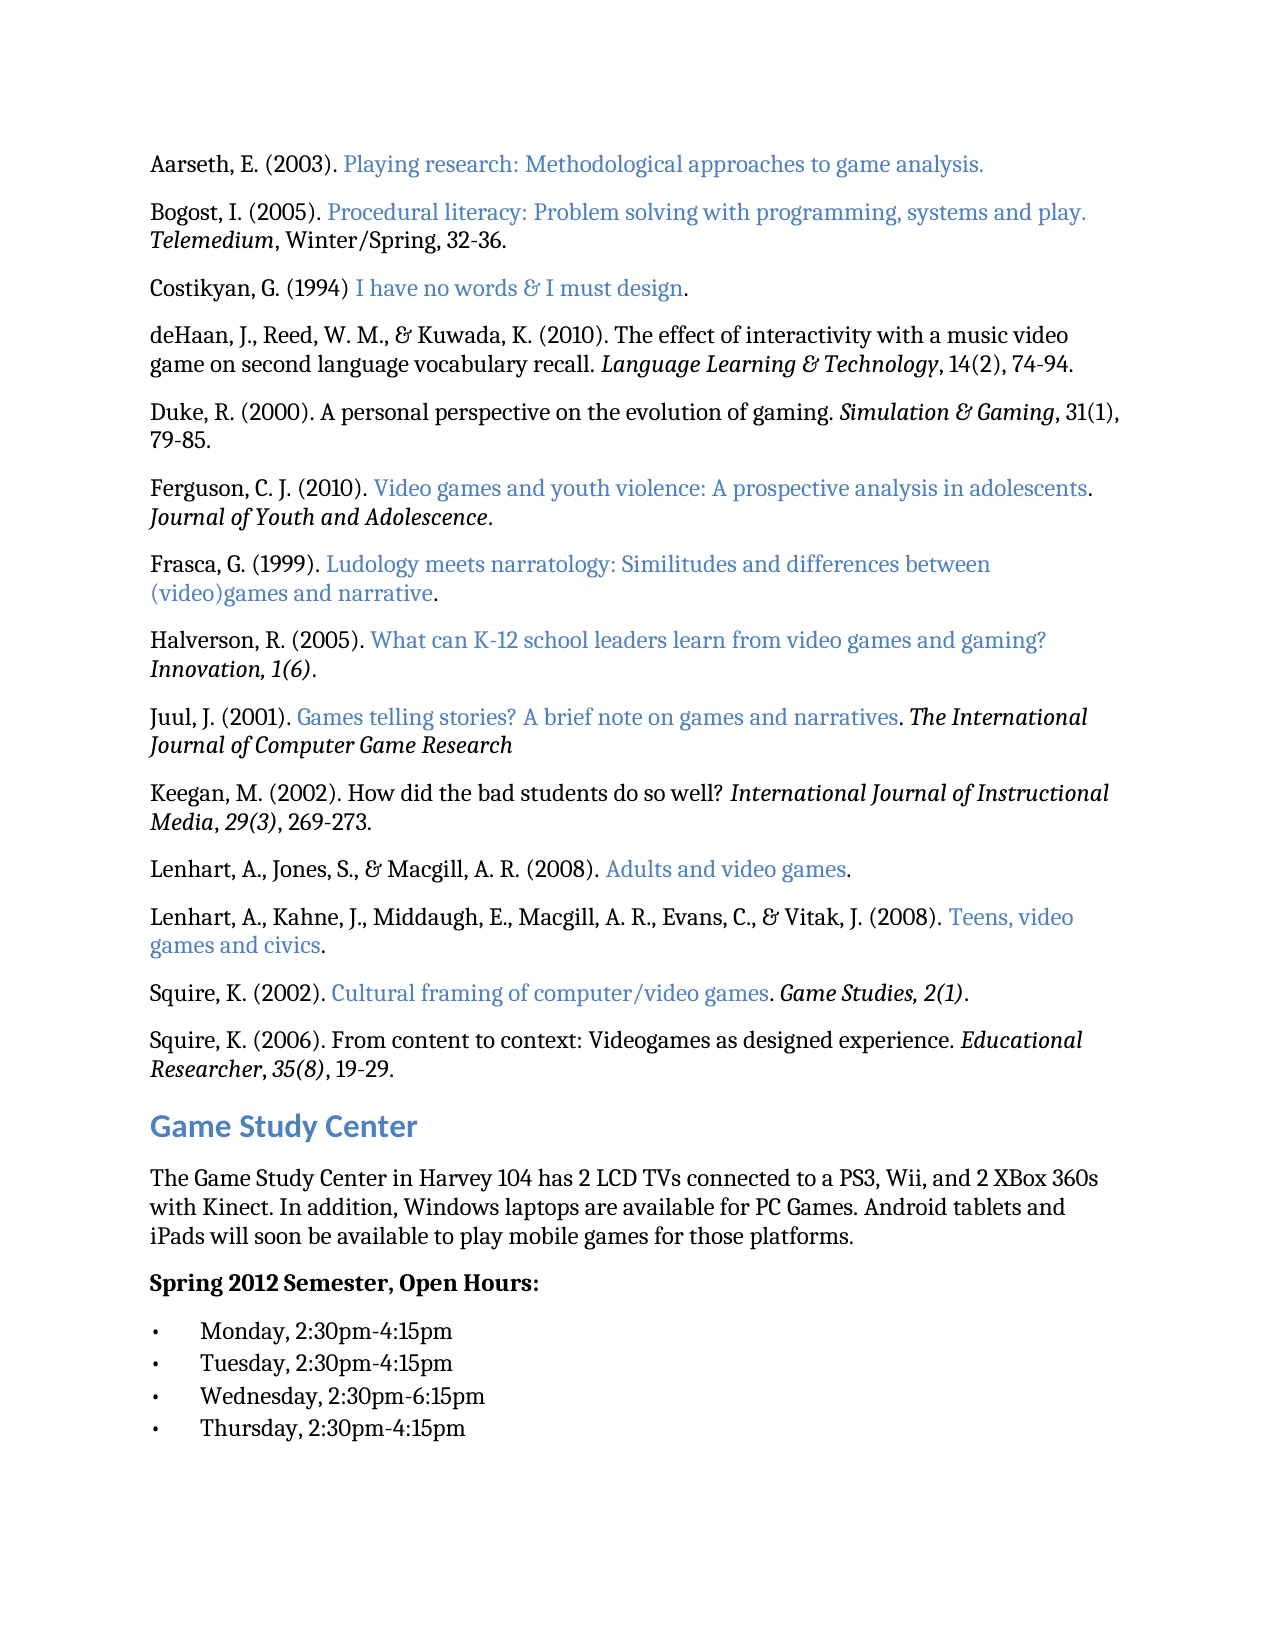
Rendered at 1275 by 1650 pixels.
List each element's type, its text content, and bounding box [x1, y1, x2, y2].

text Aarseth, E. (2003). Playing research: Methodological approaches to game analysis. [150, 150, 1125, 179]
list Thursday, 2:30pm-4:15pm [150, 1414, 1125, 1443]
text Duke, R. (2000). A personal perspective on the evolution of gaming. Simulation & Gaming, 31(1), 79-85. [150, 397, 1125, 455]
text Costikyan, G. (1994) I have no words & I must design. [150, 274, 1125, 302]
text Bogost, I. (2005). Procedural literacy: Problem solving with programming, systems and play. Telemedium, Winter/Spring, 32-36. [150, 197, 1125, 255]
text Juul, J. (2001). Games telling stories? A brief note on games and narratives. The International Journal of Computer Game Research [150, 702, 1125, 760]
text Squire, K. (2002). Cultural framing of computer/video games. Game Studies, 2(1). [150, 979, 1125, 1007]
text Ferguson, C. J. (2010). Video games and youth violence: A prospective analysis in adolescents. Journal of Youth and Adolescence. [150, 474, 1125, 531]
list Wednesday, 2:30pm-6:15pm [150, 1382, 1125, 1410]
list Tuesday, 2:30pm-4:15pm [150, 1349, 1125, 1378]
text Lenhart, A., Kahne, J., Middaugh, E., Macgill, A. R., Evans, C., & Vitak, J. (2008). Teens, video games and civics. [150, 902, 1125, 960]
text Frasca, G. (1999). Ludology meets narratology: Similitudes and differences between (video)games and narrative. [150, 550, 1125, 607]
list Monday, 2:30pm-4:15pm [150, 1317, 1125, 1345]
subtitle Game Study Center [150, 1104, 1125, 1145]
text Lenhart, A., Jones, S., & Macgill, A. R. (2008). Adults and video games. [150, 855, 1125, 884]
text Squire, K. (2006). From content to context: Videogames as designed experience. Educational Researcher, 35(8), 19-29. [150, 1026, 1125, 1084]
text The Game Study Center in Harvey 104 has 2 LCD TVs connected to a PS3, Wii, and 2 XBox 360s with Kinect. In addition, Windows laptops are available for PC Games. Android tablets and iPads will soon be available to play mobile games for those platforms. [150, 1164, 1125, 1250]
text Halverson, R. (2005). What can K-12 school leaders learn from video games and gaming? Innovation, 1(6). [150, 626, 1125, 684]
text Keegan, M. (2002). How did the bad students do so well? International Journal of Instructional Media, 29(3), 269-273. [150, 779, 1125, 836]
text Spring 2012 Semester, Open Hours: [150, 1269, 1125, 1298]
